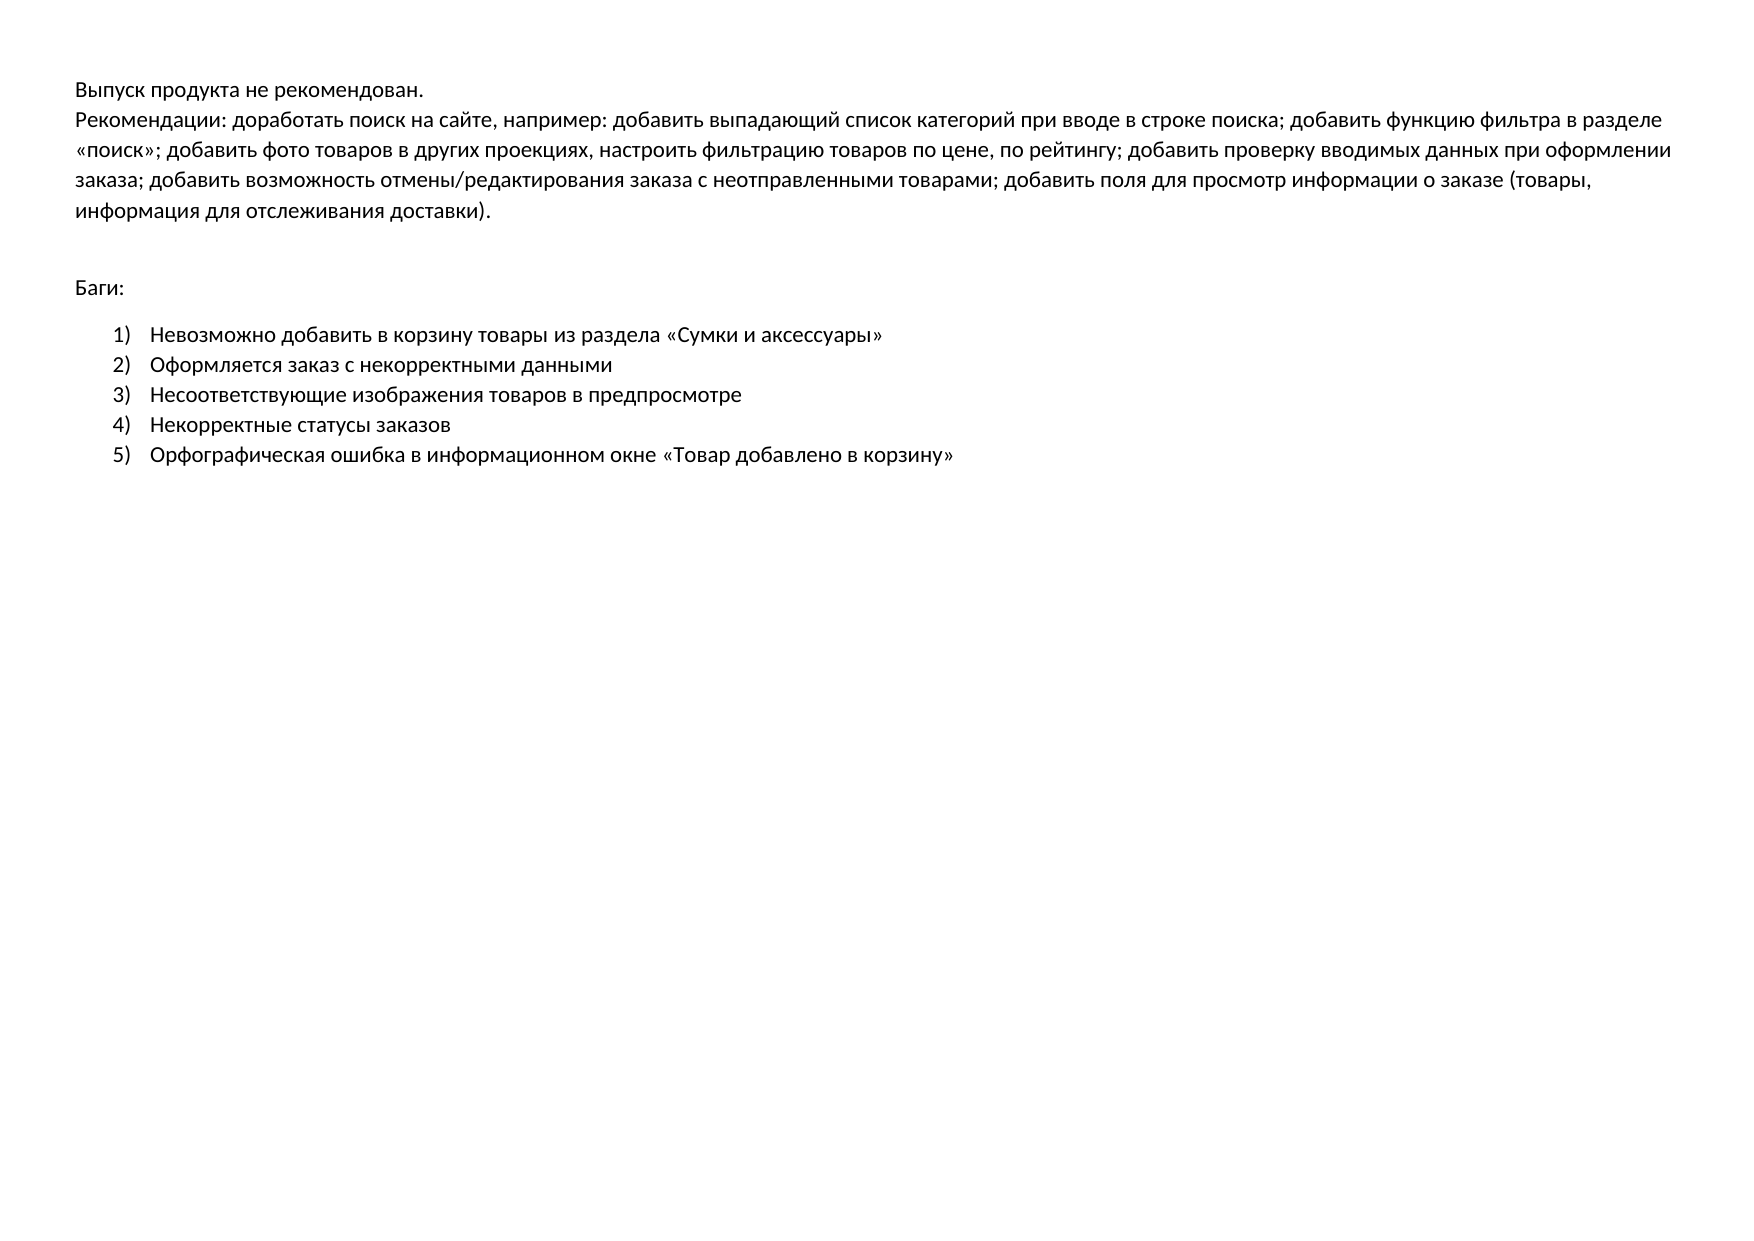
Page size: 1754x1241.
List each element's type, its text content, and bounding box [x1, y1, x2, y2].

list Невозможно добавить в корзину товары из раздела «Сумки и аксессуары» [112, 320, 1679, 348]
list Несоответствующие изображения товаров в предпросмотре [112, 380, 1679, 408]
list Оформляется заказ с некорректными данными [112, 350, 1679, 378]
text Выпуск продукта не рекомендован. [75, 75, 1679, 103]
text Баги: [75, 273, 1679, 301]
list Некорректные статусы заказов [112, 410, 1679, 438]
list Орфографическая ошибка в информационном окне «Товар добавлено в корзину» [112, 441, 1679, 469]
text Рекомендации: доработать поиск на сайте, например: добавить выпадающий список категорий при вводе в строке поиска; добавить функцию фильтра в разделе «поиск»; добавить фото товаров в других проекциях, настроить фильтрацию товаров по цене, по рейтингу; добавить проверку вводимых данных при оформлении заказа; добавить возможность отмены/редактирования заказа с неотправленными товарами; добавить поля для просмотр информации о заказе (товары, информация для отслеживания доставки). [75, 105, 1679, 224]
